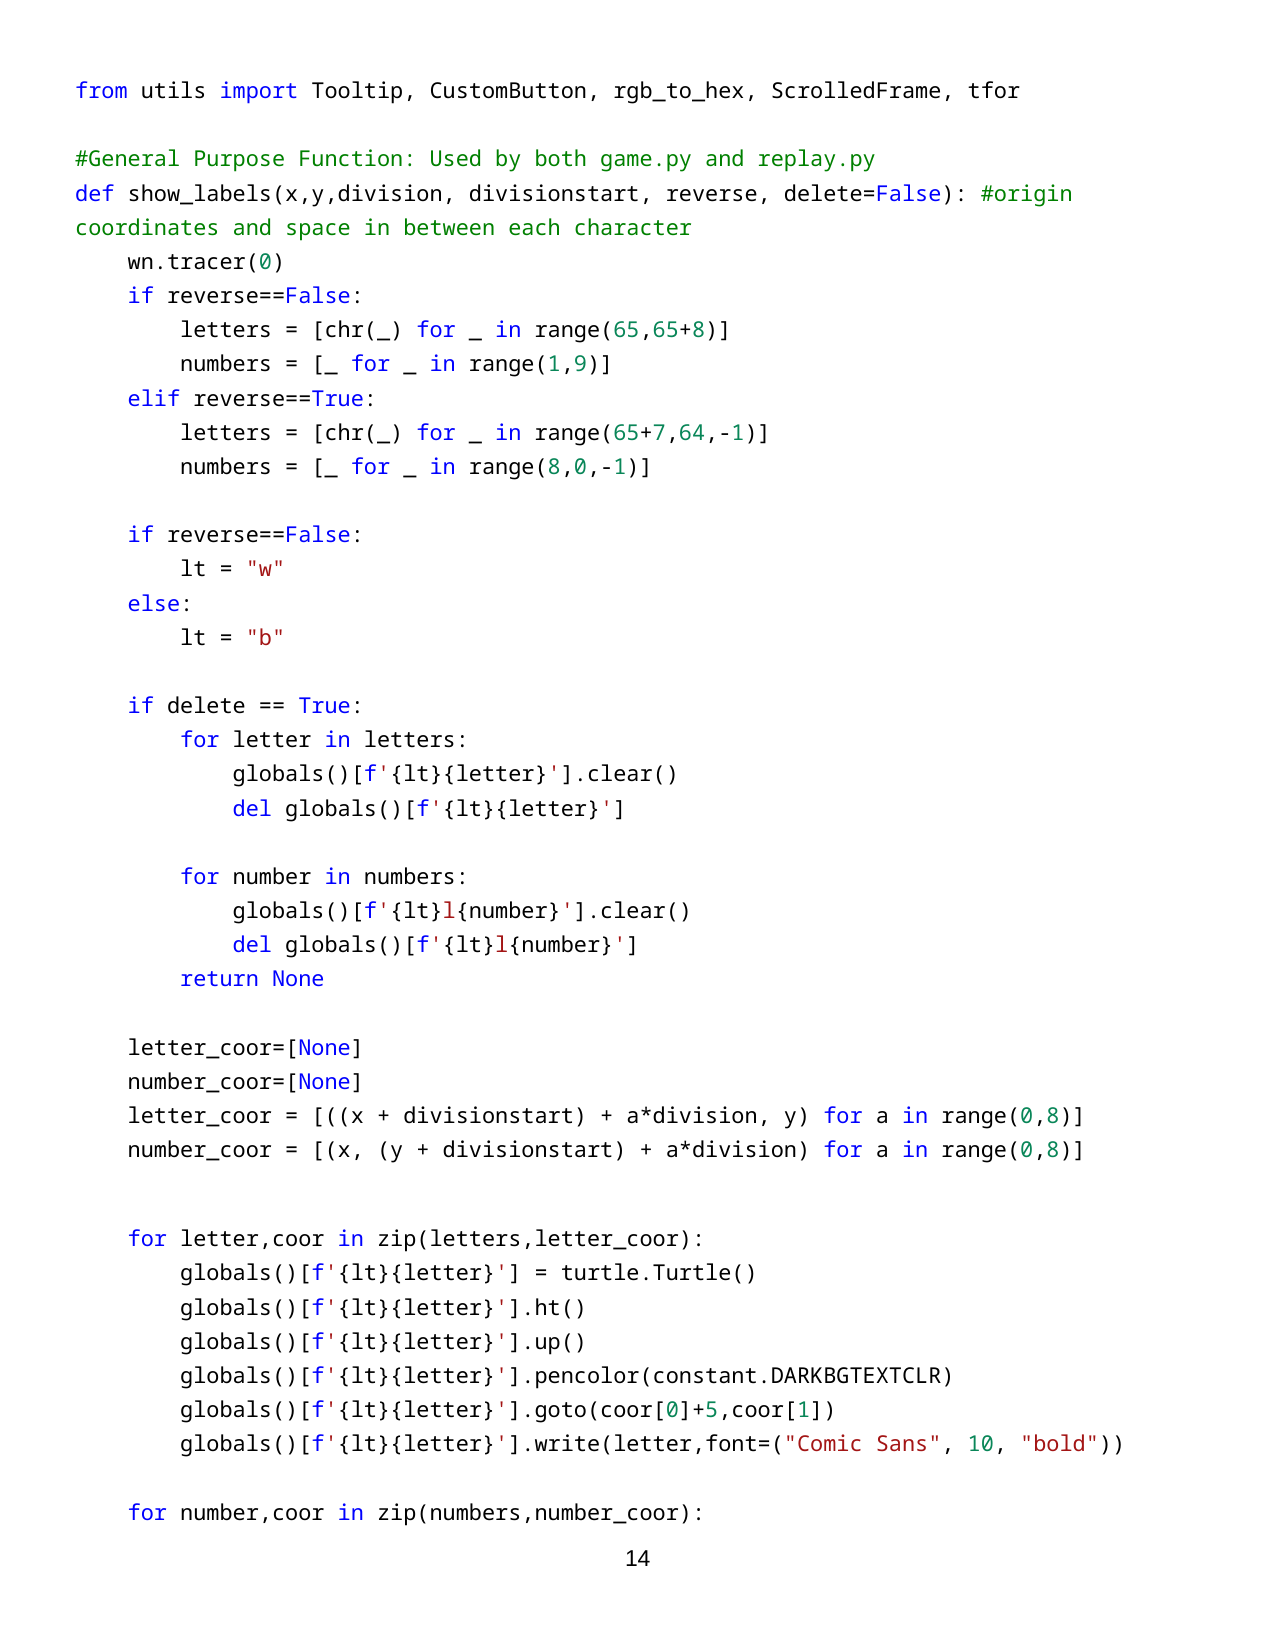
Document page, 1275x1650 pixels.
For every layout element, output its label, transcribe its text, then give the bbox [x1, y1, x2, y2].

text for number,coor in zip(numbers,number_coor): [75, 1496, 1200, 1526]
text for letter in letters: [75, 724, 1200, 754]
text if reverse==False: [75, 519, 1200, 549]
text globals()[f'{lt}l{number}'].clear() [75, 895, 1200, 925]
text globals()[f'{lt}{letter}'].up() [75, 1326, 1200, 1355]
text elif reverse==True: [75, 382, 1200, 412]
text if delete == True: [75, 690, 1200, 720]
text del globals()[f'{lt}l{number}'] [75, 929, 1200, 959]
text letters = [chr(_) for _ in range(65+7,64,-1)] [75, 417, 1200, 446]
text numbers = [_ for _ in range(1,9)] [75, 348, 1200, 378]
text #General Purpose Function: Used by both game.py and replay.py [75, 143, 1200, 173]
text numbers = [_ for _ in range(8,0,-1)] [75, 451, 1200, 481]
text wn.tracer(0) [75, 246, 1200, 276]
text lt = "w" [75, 553, 1200, 583]
text def show_labels(x,y,division, divisionstart, reverse, delete=False): #origin coordinates and space in between each character [75, 177, 1200, 241]
text for number in numbers: [75, 861, 1200, 891]
text number_coor=[None] [75, 1066, 1200, 1096]
text else: [75, 587, 1200, 617]
text globals()[f'{lt}{letter}'].goto(coor[0]+5,coor[1]) [75, 1394, 1200, 1424]
text globals()[f'{lt}{letter}'].clear() [75, 758, 1200, 788]
text return None [75, 963, 1200, 993]
text globals()[f'{lt}{letter}'] = turtle.Turtle() [75, 1257, 1200, 1287]
text del globals()[f'{lt}{letter}'] [75, 792, 1200, 822]
text from utils import Tooltip, CustomButton, rgb_to_hex, ScrolledFrame, tfor [75, 75, 1200, 105]
text lt = "b" [75, 622, 1200, 651]
text for letter,coor in zip(letters,letter_coor): [75, 1223, 1200, 1253]
text letters = [chr(_) for _ in range(65,65+8)] [75, 314, 1200, 344]
text letter_coor = [((x + divisionstart) + a*division, y) for a in range(0,8)] [75, 1100, 1200, 1130]
text if reverse==False: [75, 280, 1200, 310]
text globals()[f'{lt}{letter}'].ht() [75, 1291, 1200, 1321]
text letter_coor=[None] [75, 1032, 1200, 1061]
text globals()[f'{lt}{letter}'].pencolor(constant.DARKBGTEXTCLR) [75, 1360, 1200, 1389]
text globals()[f'{lt}{letter}'].write(letter,font=("Comic Sans", 10, "bold")) [75, 1428, 1200, 1458]
text number_coor = [(x, (y + divisionstart) + a*division) for a in range(0,8)] [75, 1134, 1200, 1164]
